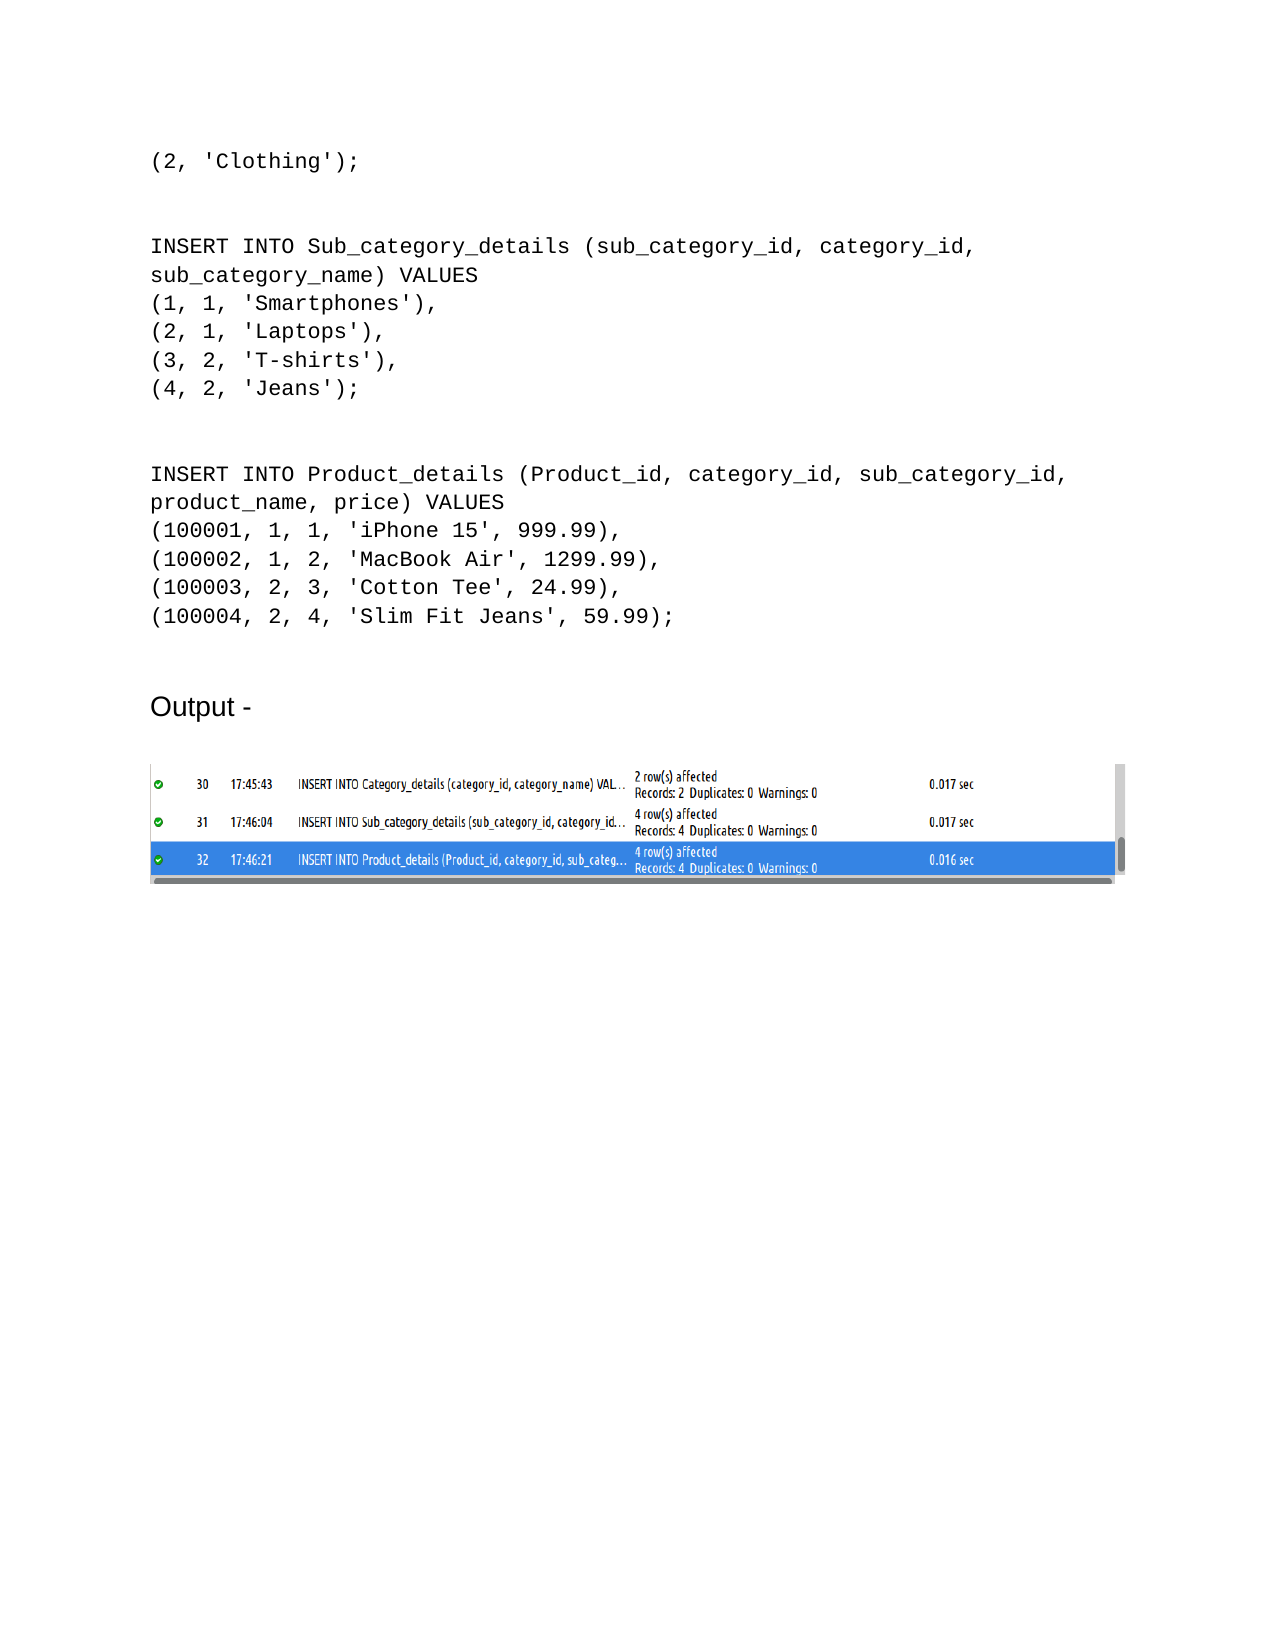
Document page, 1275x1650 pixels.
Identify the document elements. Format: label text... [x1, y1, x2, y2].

text (100004, 2, 4, 'Slim Fit Jeans', 59.99); [150, 605, 1125, 630]
picture [150, 764, 1125, 884]
text (100002, 1, 2, 'MacBook Air', 1299.99), [150, 548, 1125, 573]
text (100001, 1, 1, 'iPhone 15', 999.99), [150, 520, 1125, 544]
text INSERT INTO Sub_category_details (sub_category_id, category_id, sub_category_name) VALUES [150, 235, 1125, 288]
text (2, 1, 'Laptops'), [150, 321, 1125, 345]
text (3, 2, 'T-shirts'), [150, 349, 1125, 374]
text (100003, 2, 3, 'Cotton Tee', 24.99), [150, 577, 1125, 601]
text INSERT INTO Product_details (Product_id, category_id, sub_category_id, product_name, price) VALUES [150, 463, 1125, 516]
text (4, 2, 'Jeans'); [150, 377, 1125, 402]
text (2, 'Clothing'); [150, 150, 1125, 175]
text (1, 1, 'Smartphones'), [150, 292, 1125, 317]
text Output - [150, 690, 1125, 723]
